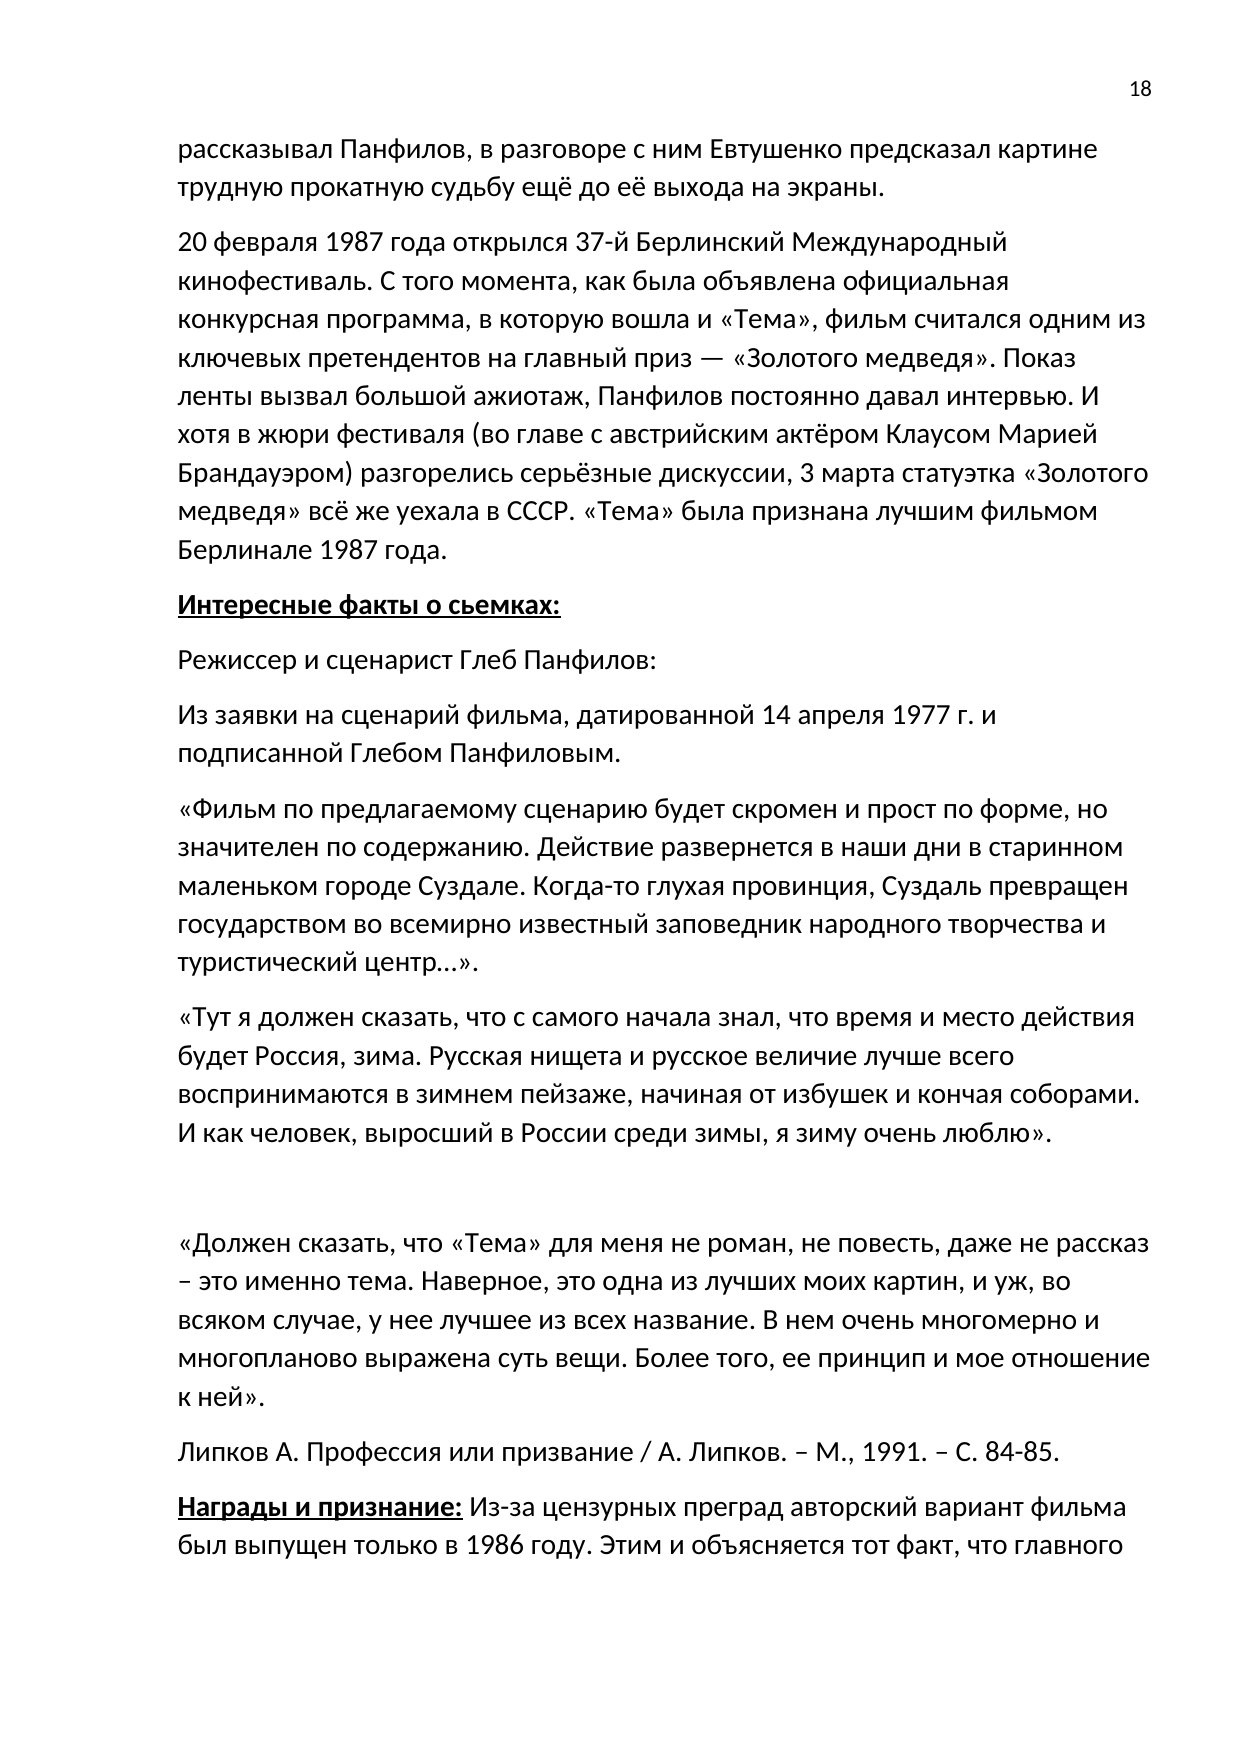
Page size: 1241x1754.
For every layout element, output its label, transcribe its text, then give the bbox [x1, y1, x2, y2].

text Из заявки на сценарий фильма, датированной 14 апреля 1977 г. и подписанной Глебом Панфиловым. [177, 696, 1152, 770]
text «Фильм по предлагаемому сценарию будет скромен и прост по форме, но значителен по содержанию. Действие развернется в наши дни в старинном маленьком городе Суздале. Когда-то глухая провинция, Суздаль превращен государством во всемирно известный заповедник народного творчества и туристический центр…». [177, 790, 1152, 979]
text «Должен сказать, что «Тема» для меня не роман, не повесть, даже не рассказ – это именно тема. Наверное, это одна из лучших моих картин, и уж, во всяком случае, у нее лучшее из всех название. В нем очень многомерно и многопланово выражена суть вещи. Более того, ее принцип и мое отношение к ней». [177, 1224, 1152, 1413]
text 20 февраля 1987 года открылся 37-й Берлинский Международный кинофестиваль. С того момента, как была объявлена официальная конкурсная программа, в которую вошла и «Тема», фильм считался одним из ключевых претендентов на главный приз — «Золотого медведя». Показ ленты вызвал большой ажиотаж, Панфилов постоянно давал интервью. И хотя в жюри фестиваля (во главе с австрийским актёром Клаусом Марией Брандауэром) разгорелись серьёзные дискуссии, 3 марта статуэтка «Золотого медведя» всё же уехала в СССР. «Тема» была признана лучшим фильмом Берлинале 1987 года. [177, 223, 1152, 566]
text «Тут я должен сказать, что с самого начала знал, что время и место действия будет Россия, зима. Русская нищета и русское величие лучше всего воспринимаются в зимнем пейзаже, начиная от избушек и кончая соборами. И как человек, выросший в России среди зимы, я зиму очень люблю». [177, 998, 1152, 1149]
text Интересные факты о сьемках: [177, 586, 1152, 622]
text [177, 1488, 1152, 1562]
text Липков А. Профессия или призвание / А. Липков. – М., 1991. – С. 84-85. [177, 1433, 1152, 1468]
text Режиссер и сценарист Глеб Панфилов: [177, 641, 1152, 677]
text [177, 130, 1152, 204]
